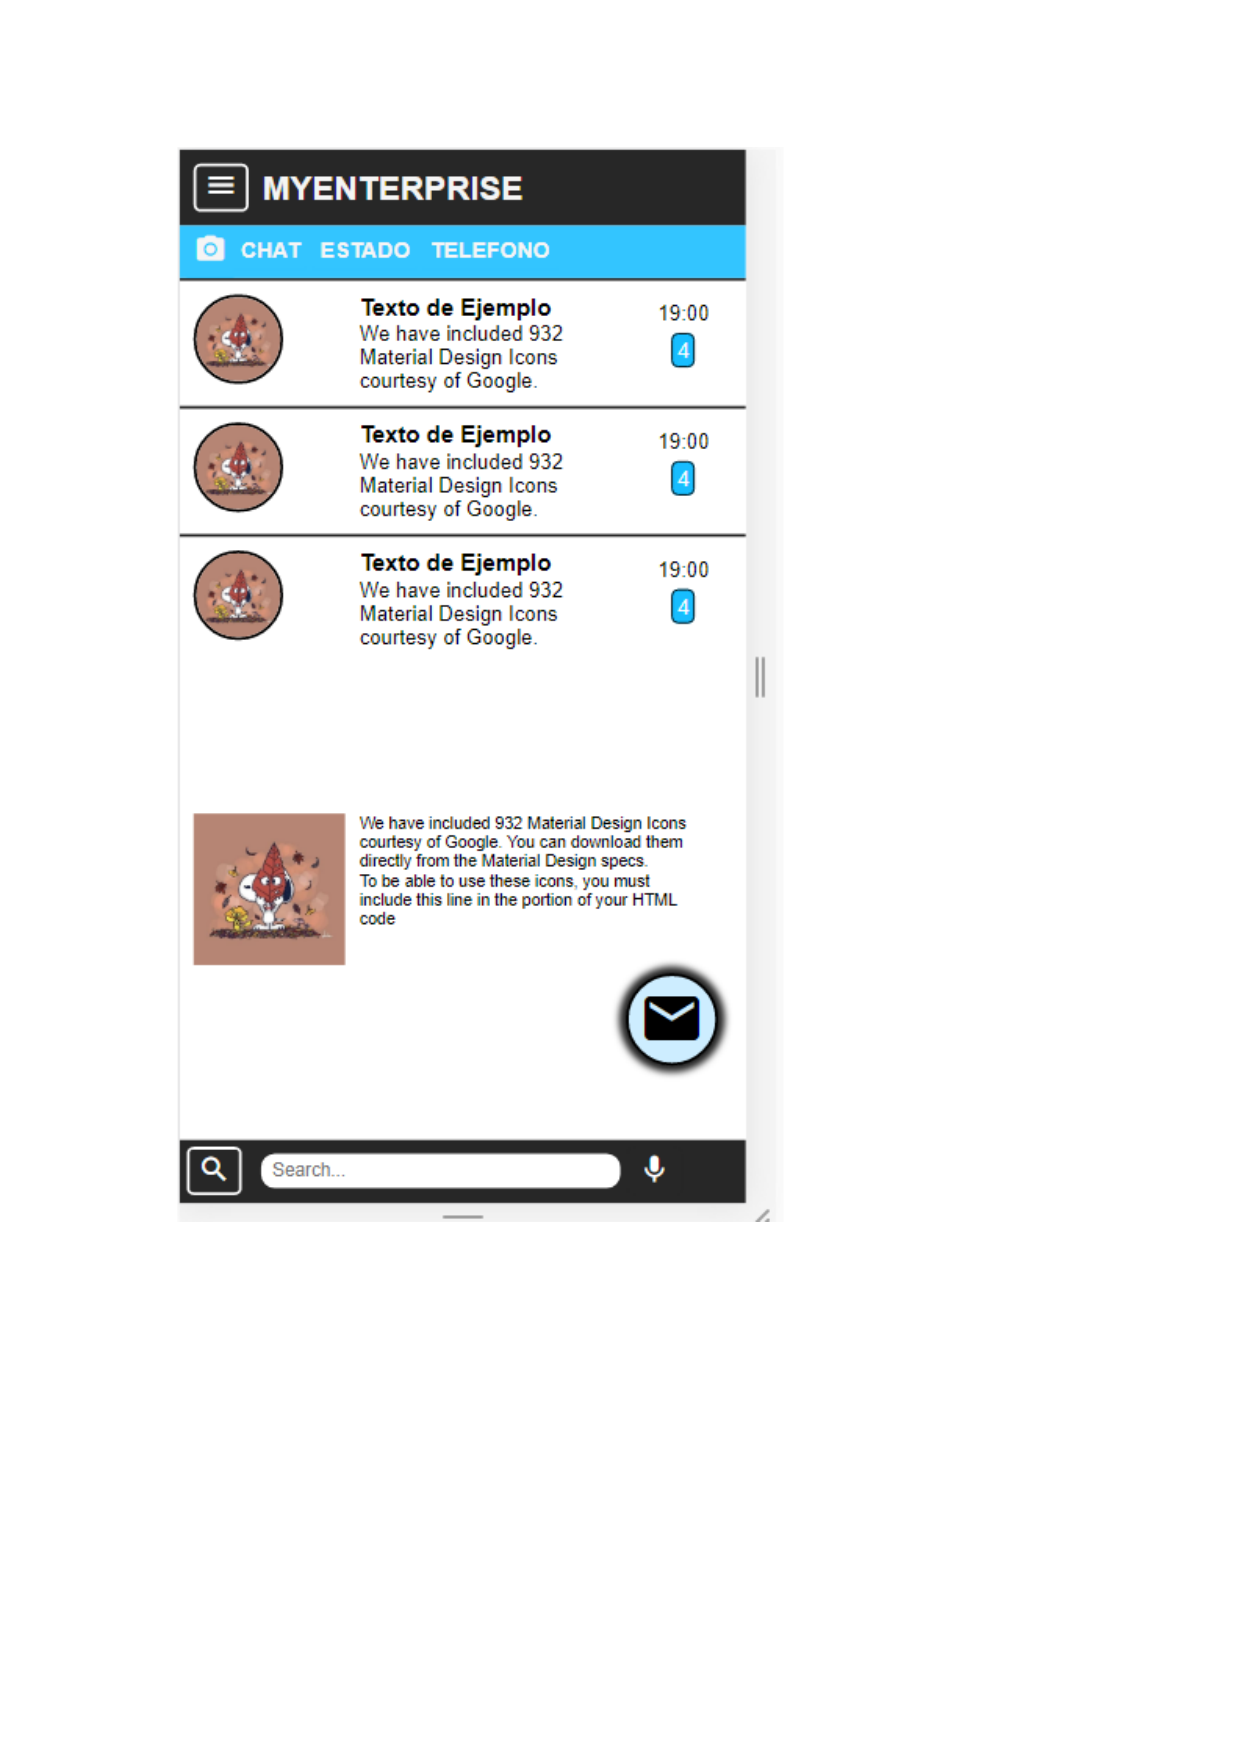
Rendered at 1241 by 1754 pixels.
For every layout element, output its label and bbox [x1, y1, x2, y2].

picture [177, 147, 784, 1222]
